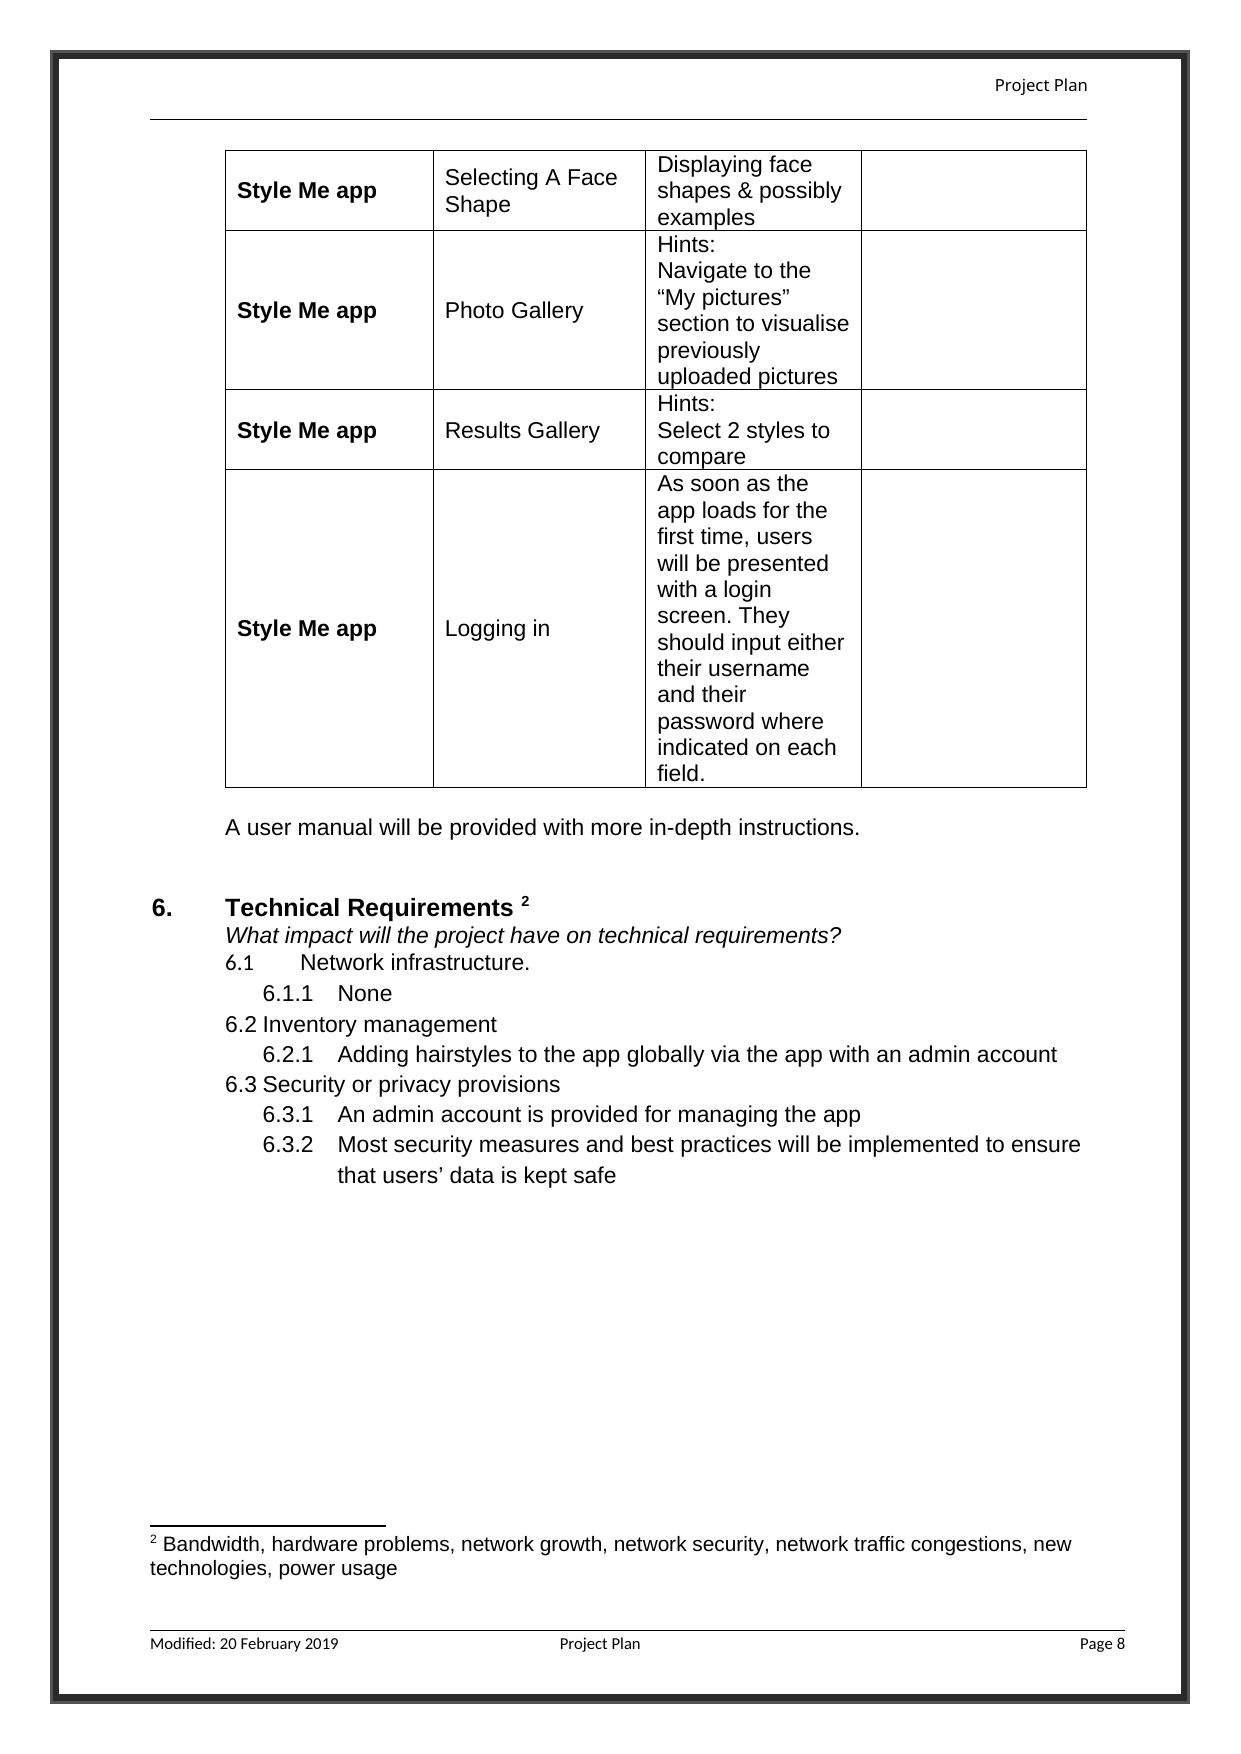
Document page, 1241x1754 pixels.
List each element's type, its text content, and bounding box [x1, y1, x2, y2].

table_cell [862, 151, 1086, 230]
table_cell [862, 390, 1086, 469]
list Security or privacy provisions [225, 1071, 1090, 1097]
list None [262, 980, 1090, 1007]
list Inventory management [225, 1011, 1090, 1037]
list Most security measures and best practices will be implemented to ensure that users’ data is kept safe [262, 1131, 1090, 1188]
table_cell Displaying face shapes & possibly examples [646, 151, 861, 230]
table_cell Hints: Select 2 styles to compare [646, 390, 861, 469]
subtitle Technical Requirements [152, 893, 1090, 922]
table_cell Hints: Navigate to the “My pictures” section to visualise previously uploaded pictures [646, 231, 861, 389]
list A user manual will be provided with more in-depth instructions. [225, 814, 1090, 840]
list Adding hairstyles to the app globally via the app with an admin account [262, 1041, 1090, 1067]
table_cell Style Me app [226, 390, 433, 469]
table_cell Style Me app [226, 231, 433, 389]
list What impact will the project have on technical requirements? [225, 922, 1090, 948]
table_cell Results Gallery [434, 390, 645, 469]
table_cell Photo Gallery [434, 231, 645, 389]
table_cell [862, 470, 1086, 787]
list Network infrastructure. [225, 948, 1090, 976]
table_cell Style Me app [226, 470, 433, 787]
table_cell Selecting A Face Shape [434, 151, 645, 230]
list An admin account is provided for managing the app [262, 1101, 1090, 1128]
table_cell Style Me app [226, 151, 433, 230]
table_cell [862, 231, 1086, 389]
table_cell As soon as the app loads for the first time, users will be presented with a login screen. They should input either their username and their password where indicated on each field. [646, 470, 861, 787]
table_cell Logging in [434, 470, 645, 787]
